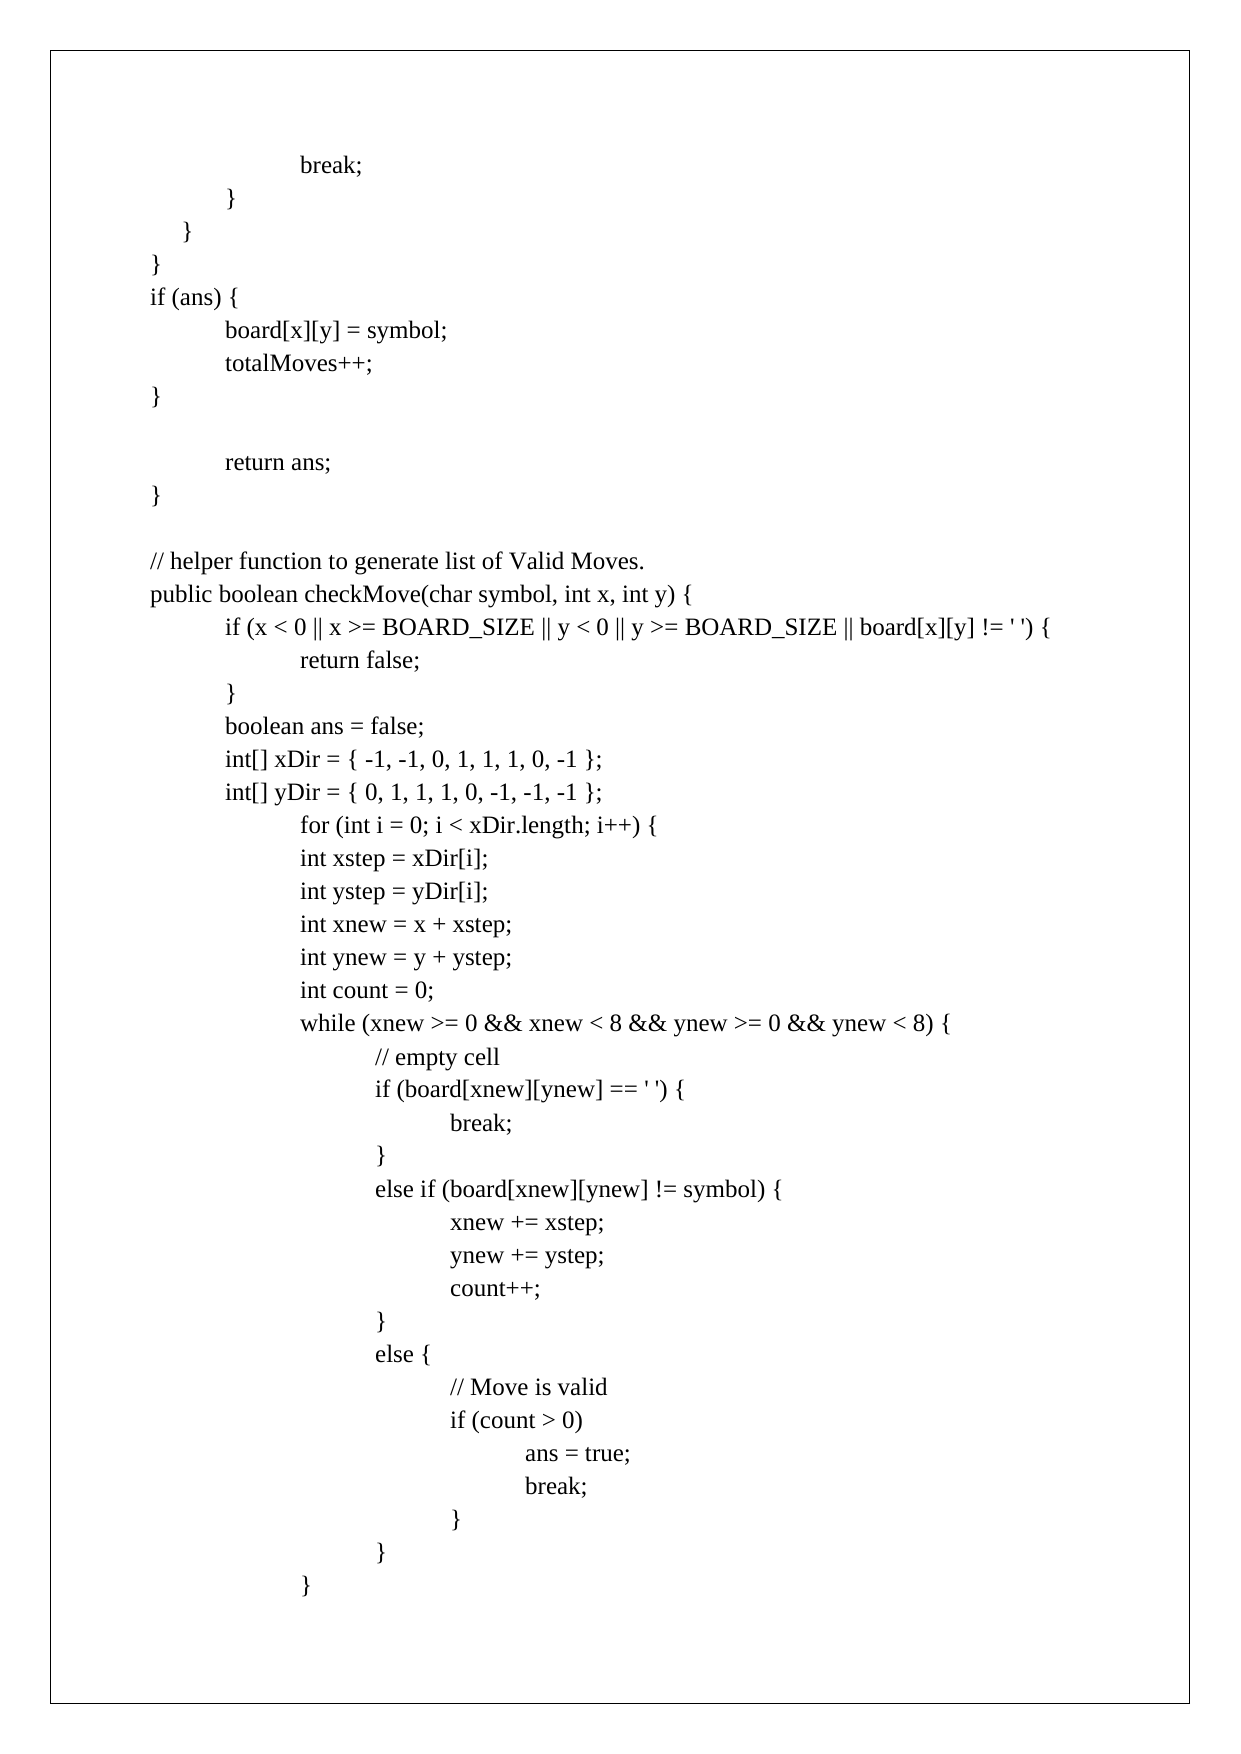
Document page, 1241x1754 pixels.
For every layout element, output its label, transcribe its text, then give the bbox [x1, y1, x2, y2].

text } [150, 1570, 1090, 1599]
text if (count > 0) [150, 1405, 1090, 1433]
text while (xnew >= 0 && xnew < 8 && ynew >= 0 && ynew < 8) { [150, 1008, 1090, 1037]
text } [150, 1537, 1090, 1566]
text ans = true; [150, 1438, 1090, 1467]
text break; [150, 1108, 1090, 1136]
text int count = 0; [150, 976, 1090, 1004]
text if (board[xnew][ynew] == ' ') { [150, 1074, 1090, 1103]
text int ystep = yDir[i]; [150, 876, 1090, 905]
text break; [150, 1471, 1090, 1499]
text board[x][y] = symbol; [150, 315, 1090, 344]
text } [150, 678, 1090, 707]
text ynew += ystep; [150, 1240, 1090, 1268]
text public boolean checkMove(char symbol, int x, int y) { [150, 579, 1090, 608]
text } [150, 1504, 1090, 1533]
text } [150, 1306, 1090, 1334]
text if (x < 0 || x >= BOARD_SIZE || y < 0 || y >= BOARD_SIZE || board[x][y] != ' ') { [150, 612, 1090, 641]
text int xnew = x + xstep; [150, 909, 1090, 938]
text } [150, 216, 1090, 245]
text break; [150, 150, 1090, 179]
text else if (board[xnew][ynew] != symbol) { [150, 1174, 1090, 1202]
text return ans; [150, 447, 1090, 476]
text if (ans) { [150, 282, 1090, 311]
text int[] xDir = { -1, -1, 0, 1, 1, 1, 0, -1 }; [150, 744, 1090, 773]
text // Move is valid [150, 1372, 1090, 1401]
text } [150, 381, 1090, 410]
text } [150, 480, 1090, 509]
text } [150, 183, 1090, 212]
text int[] yDir = { 0, 1, 1, 1, 0, -1, -1, -1 }; [150, 777, 1090, 806]
text } [150, 249, 1090, 278]
text for (int i = 0; i < xDir.length; i++) { [150, 810, 1090, 839]
text int ynew = y + ystep; [150, 942, 1090, 971]
text boolean ans = false; [150, 711, 1090, 740]
text totalMoves++; [150, 348, 1090, 377]
text xnew += xstep; [150, 1207, 1090, 1235]
text // empty cell [150, 1042, 1090, 1070]
text } [150, 1141, 1090, 1169]
text int xstep = xDir[i]; [150, 843, 1090, 872]
text // helper function to generate list of Valid Moves. [150, 546, 1090, 575]
text count++; [150, 1273, 1090, 1301]
text return false; [150, 645, 1090, 674]
text else { [150, 1339, 1090, 1367]
